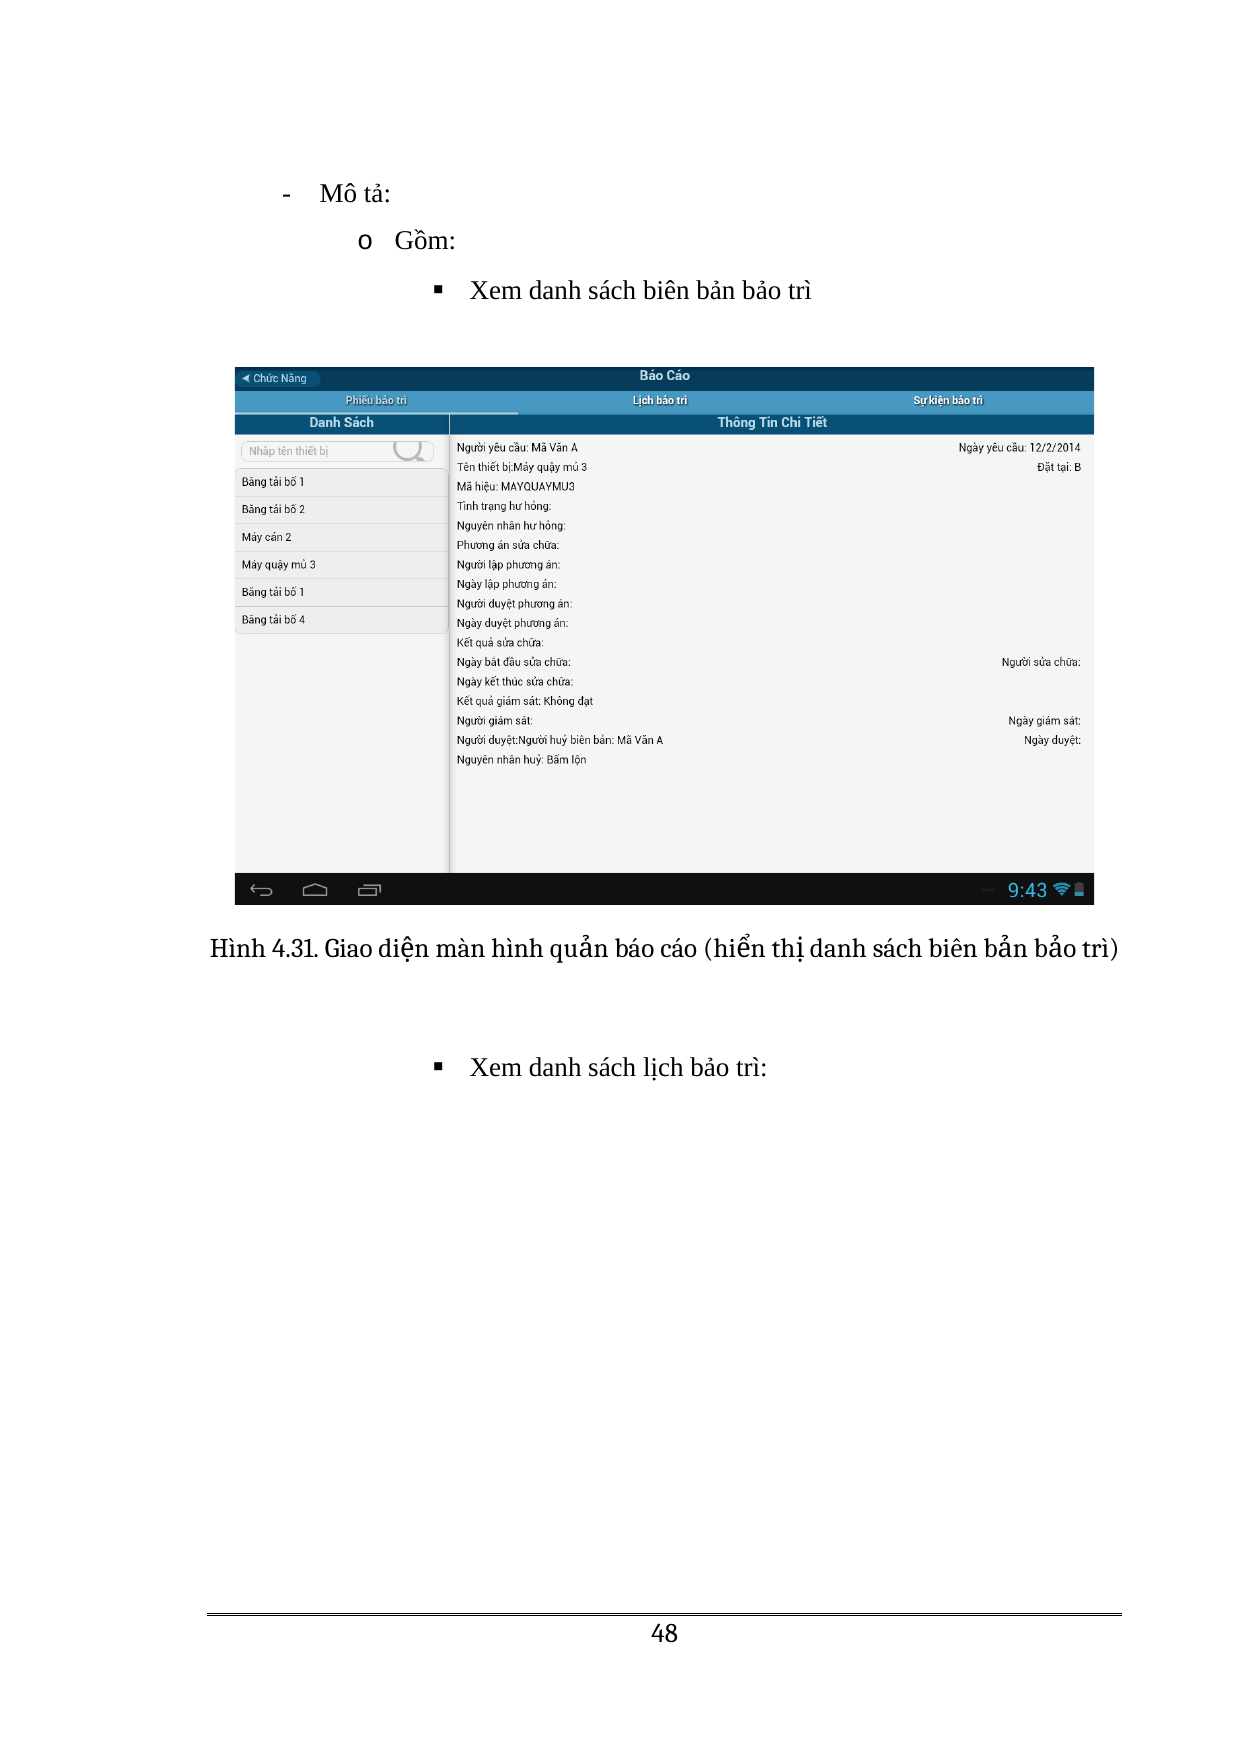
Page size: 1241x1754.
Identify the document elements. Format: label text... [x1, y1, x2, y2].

picture [234, 417, 442, 426]
picture [234, 435, 1095, 905]
list Xem danh sách lịch bảo trì: [432, 1051, 1122, 1083]
list Xem danh sách biên bản bảo trì [432, 274, 1122, 305]
picture [234, 367, 1095, 414]
picture [449, 417, 1095, 428]
list Mô tả: [282, 177, 1122, 208]
list Gồm: [357, 224, 1122, 257]
picture [234, 374, 271, 382]
